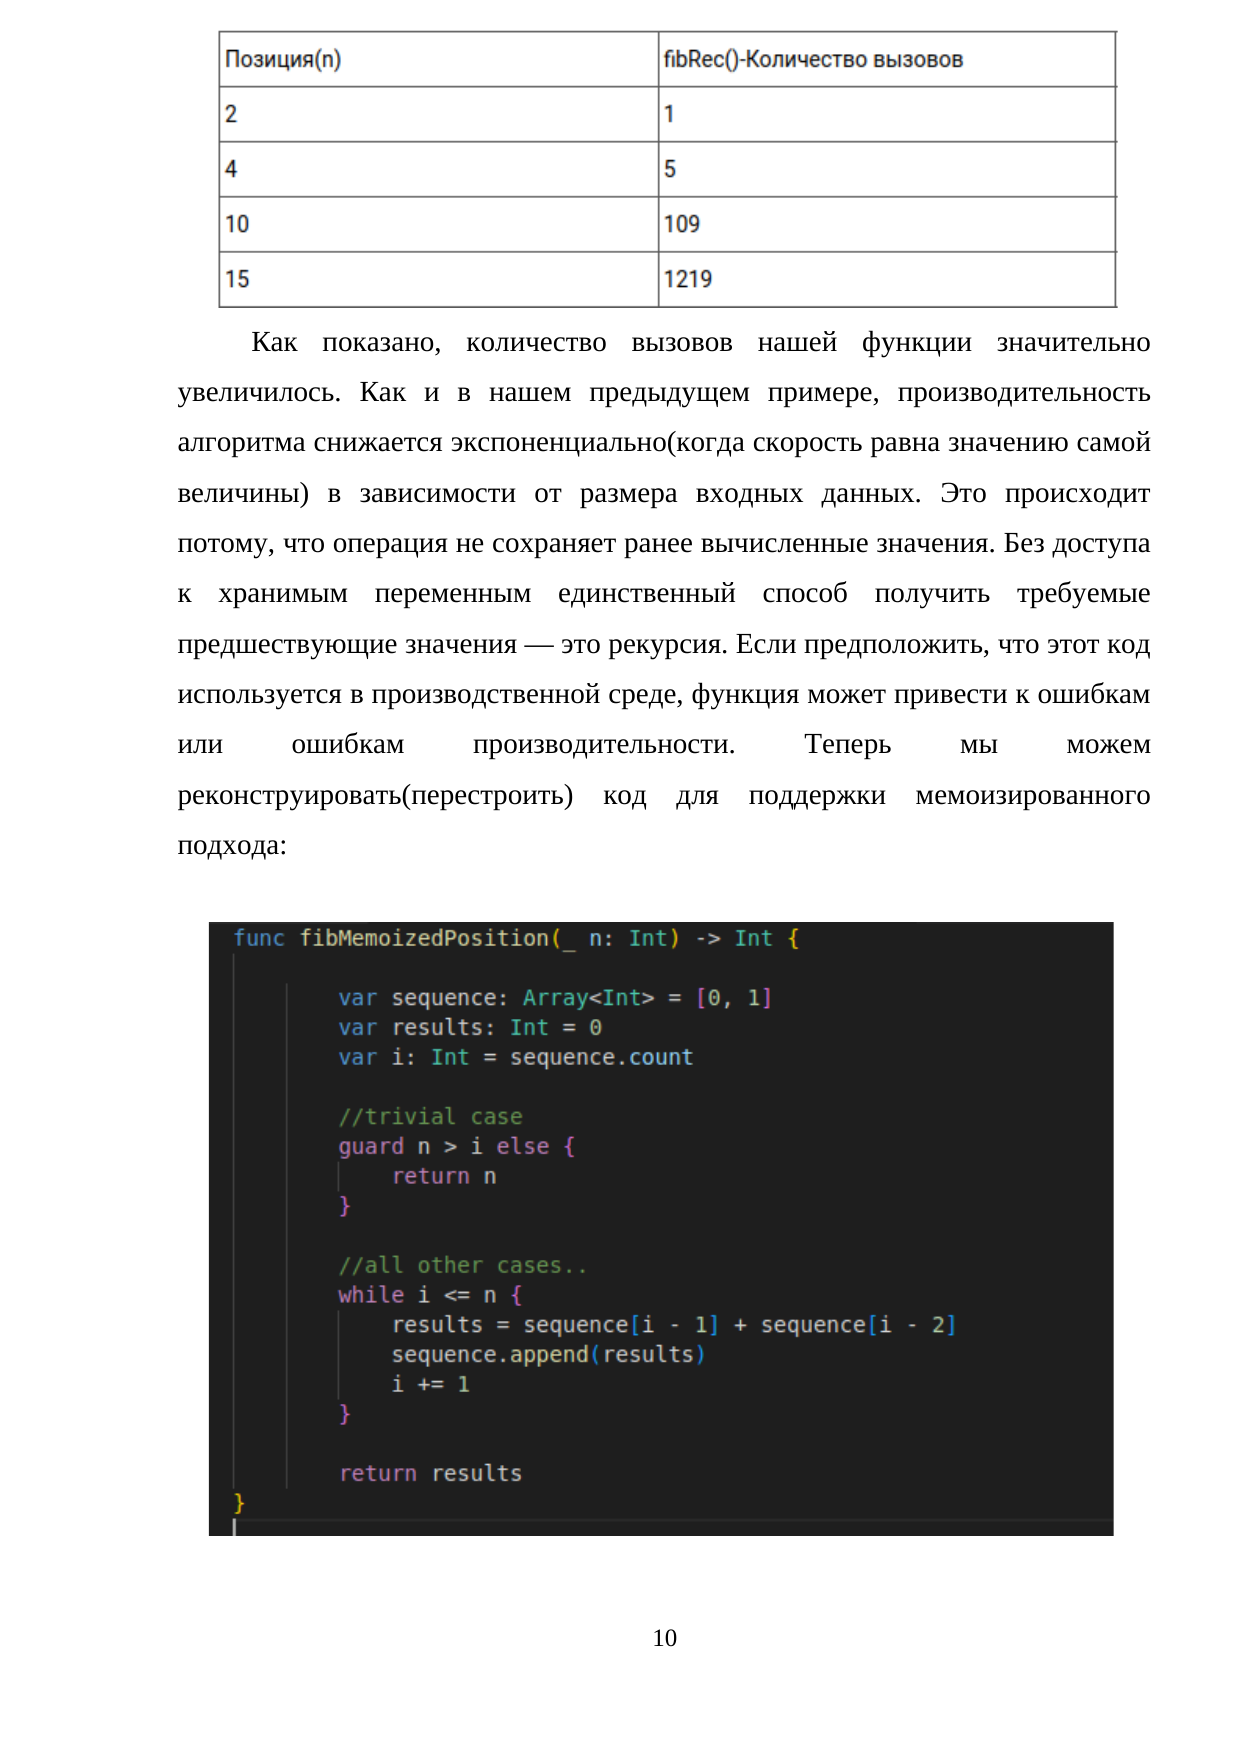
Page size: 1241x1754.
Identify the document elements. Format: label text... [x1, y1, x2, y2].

text Как показано, количество вызовов нашей функции значительно увеличилось. Как и в нашем предыдущем примере, производительность алгоритма снижается экспоненциально(когда скорость равна значению самой величины) в зависимости от размера входных данных. Это происходит потому, что операция не сохраняет ранее вычисленные значения. Без доступа к хранимым переменным единственный способ получить требуемые предшествующие значения — это рекурсия. Если предположить, что этот код используется в производственной среде, функция может привести к ошибкам или ошибкам производительности. Теперь мы можем реконструировать(перестроить) код для поддержки мемоизированного подхода: [177, 118, 1152, 861]
picture [208, 922, 1114, 1536]
picture [211, 29, 1118, 308]
